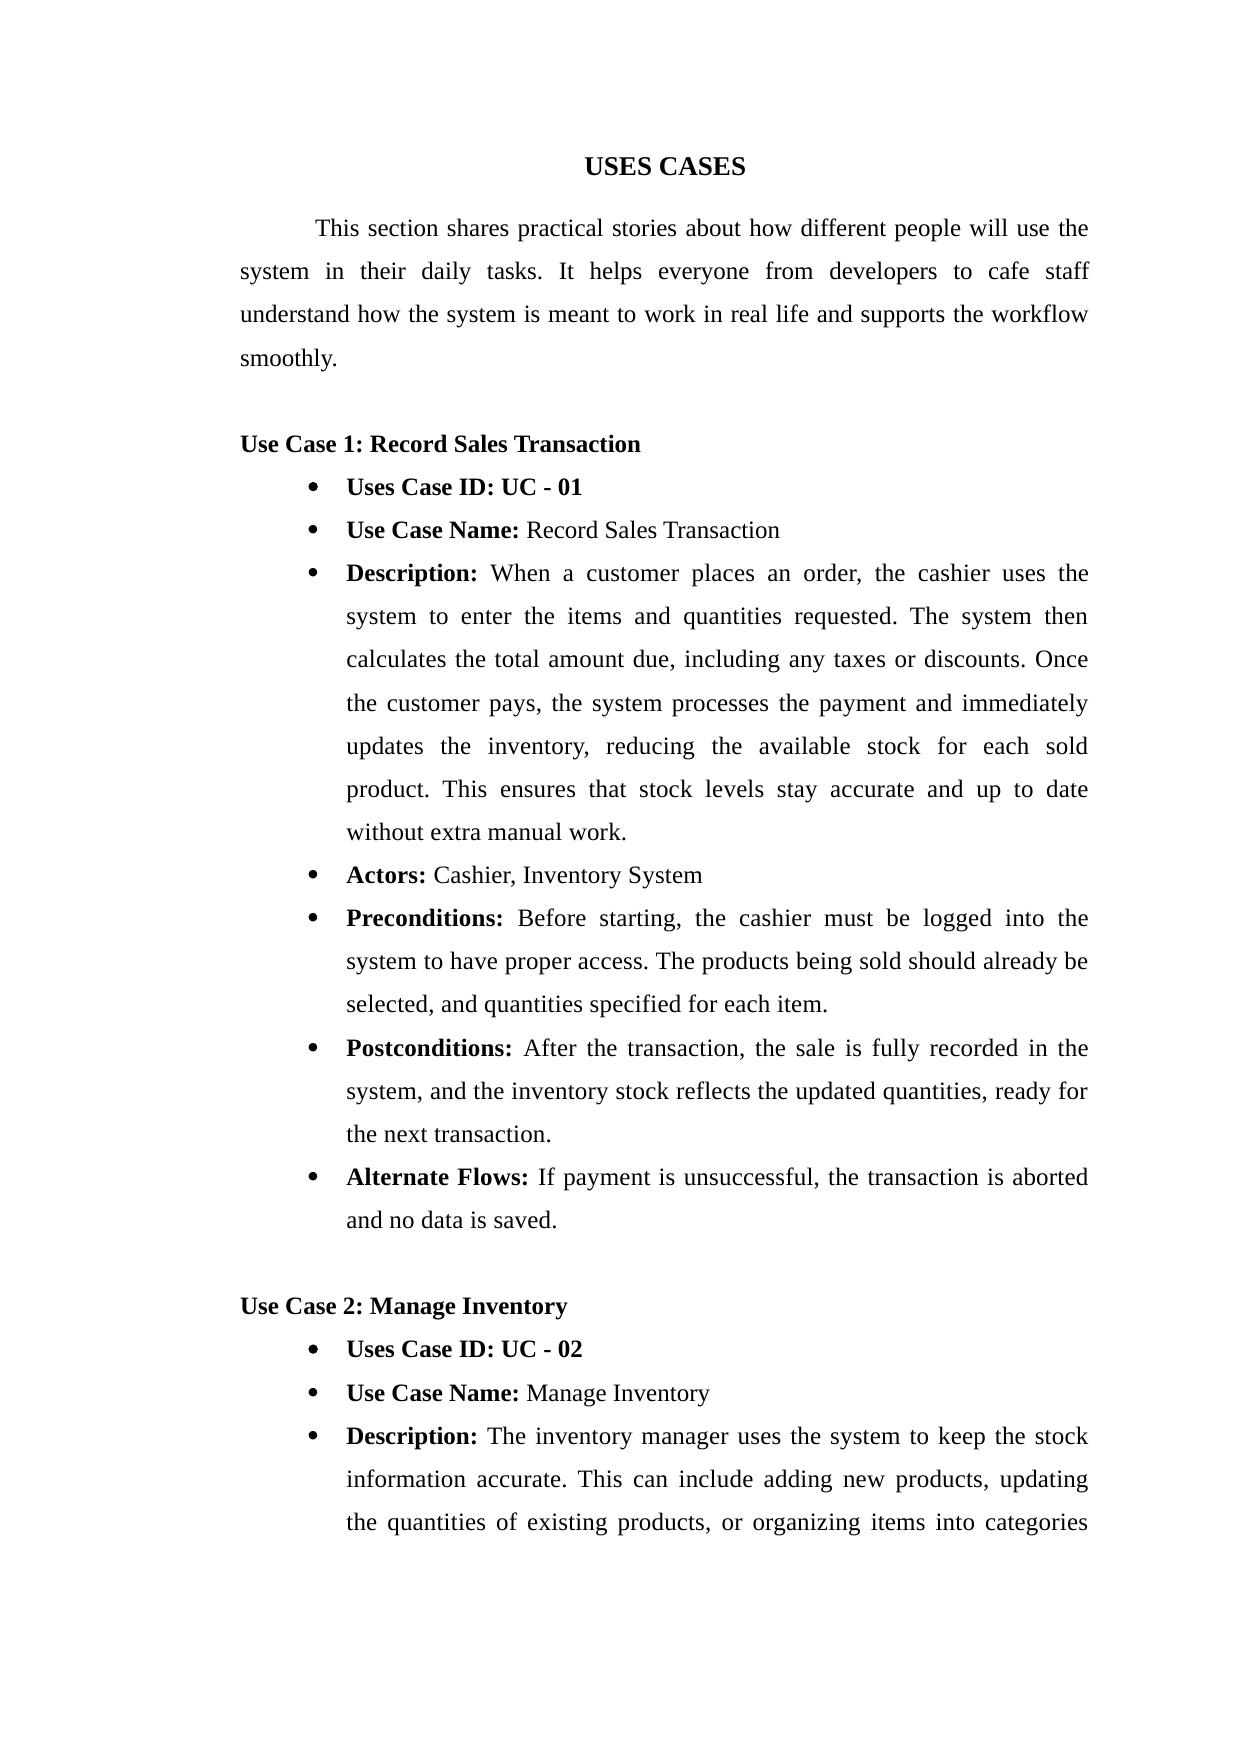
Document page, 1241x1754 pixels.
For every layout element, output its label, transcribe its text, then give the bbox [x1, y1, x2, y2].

list Description: When a customer places an order, the cashier uses the system to enter the items and quantities requested. The system then calculates the total amount due, including any taxes or discounts. Once the customer pays, the system processes the payment and immediately updates the inventory, reducing the available stock for each sold product. This ensures that stock levels stay accurate and up to date without extra manual work. [309, 558, 1090, 846]
list Postconditions: After the transaction, the sale is fully recorded in the system, and the inventory stock reflects the updated quantities, ready for the next transaction. [309, 1033, 1090, 1148]
list Use Case Name: Manage Inventory [309, 1378, 1090, 1406]
list Actors: Cashier, Inventory System [309, 860, 1090, 889]
list Alternate Flows: If payment is unsuccessful, the transaction is aborted and no data is saved. [309, 1162, 1090, 1234]
list Uses Case ID: UC - 01 [309, 472, 1090, 501]
list Use Case Name: Record Sales Transaction [309, 515, 1090, 544]
list This section shares practical stories about how different people will use the system in their daily tasks. It helps everyone from developers to cafe staff understand how the system is meant to work in real life and supports the workflow smoothly. [240, 213, 1090, 371]
list Use Case 2: Manage Inventory [240, 1291, 1090, 1320]
list Preconditions: Before starting, the cashier must be logged into the system to have proper access. The products being sold should already be selected, and quantities specified for each item. [309, 903, 1090, 1018]
list Use Case 1: Record Sales Transaction [240, 429, 1090, 458]
text USES CASES [240, 150, 1090, 181]
list Uses Case ID: UC - 02 [309, 1334, 1090, 1363]
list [309, 1421, 1090, 1536]
